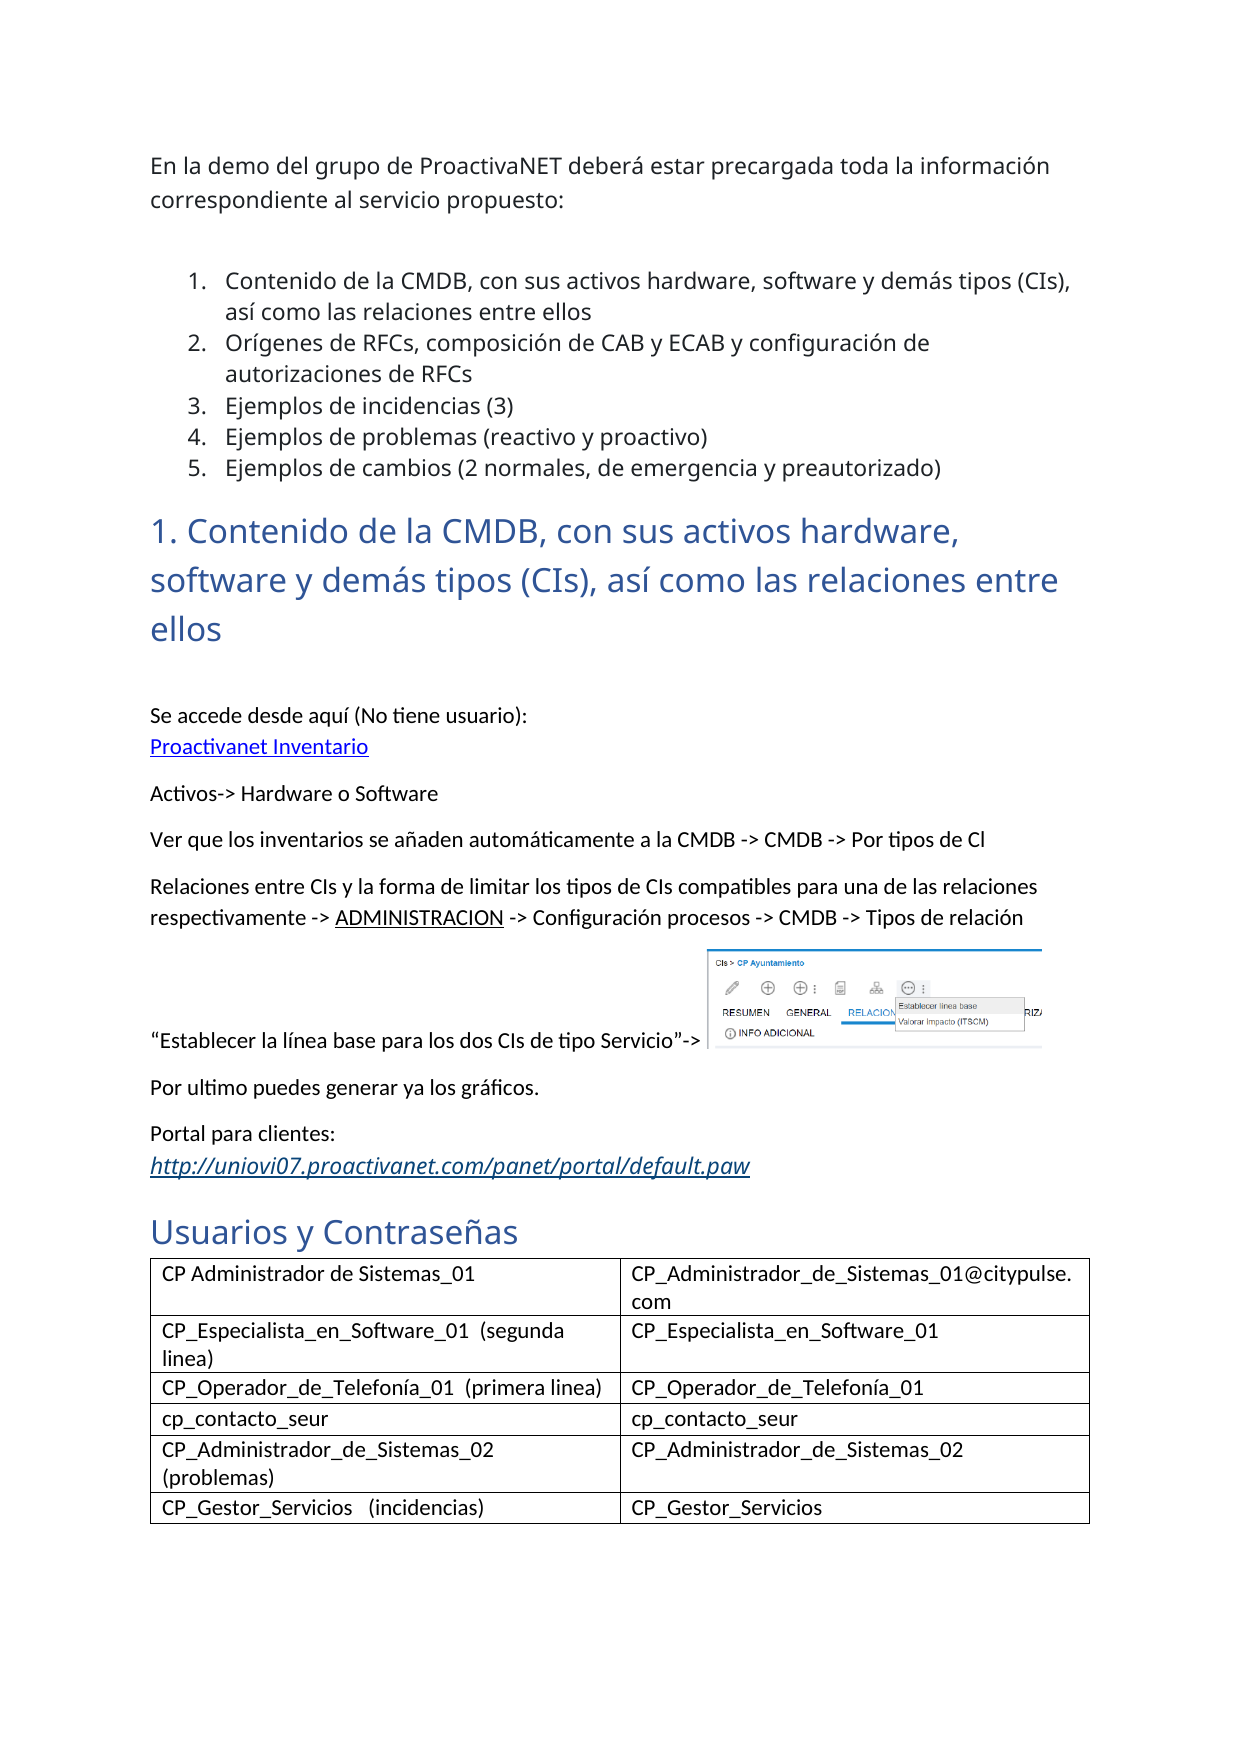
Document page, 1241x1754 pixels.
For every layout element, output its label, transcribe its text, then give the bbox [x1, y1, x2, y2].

list Ejemplos de incidencias (3) [187, 389, 1090, 420]
subtitle 1. Contenido de la CMDB, con sus activos hardware, software y demás tipos (CIs), así como las relaciones entre ellos [150, 508, 1090, 651]
table_header CP_Administrador_de_Sistemas_01@citypulse.com [621, 1259, 1089, 1315]
table_cell cp_contacto_seur [621, 1404, 1089, 1434]
text Se accede desde aquí (No tiene usuario): Proactivanet Inventario [150, 702, 1090, 760]
table_cell CP_Operador_de_Telefonía_01 (primera linea) [151, 1373, 620, 1403]
table_header CP Administrador de Sistemas_01 [151, 1259, 620, 1315]
list Ejemplos de problemas (reactivo y proactivo) [187, 420, 1090, 452]
list Contenido de la CMDB, con sus activos hardware, software y demás tipos (CIs), así como las relaciones entre ellos [187, 264, 1090, 327]
table_cell CP_Especialista_en_Software_01 [621, 1316, 1089, 1372]
table_cell CP_Especialista_en_Software_01 (segunda linea) [151, 1316, 620, 1372]
subtitle Usuarios y Contraseñas [150, 1209, 1090, 1254]
table_cell CP_Administrador_de_Sistemas_02 (problemas) [151, 1436, 620, 1492]
text Relaciones entre CIs y la forma de limitar los tipos de CIs compatibles para una de las relaciones respectivamente -> ADMINISTRACION -> Configuración procesos -> CMDB -> Tipos de relación [150, 872, 1090, 931]
table_cell CP_Administrador_de_Sistemas_02 [621, 1436, 1089, 1492]
table_cell cp_contacto_seur [151, 1404, 620, 1434]
text Ver que los inventarios se añaden automáticamente a la CMDB -> CMDB -> Por tipos de Cl [150, 826, 1090, 853]
text Activos-> Hardware o Software [150, 779, 1090, 807]
list Orígenes de RFCs, composición de CAB y ECAB y configuración de autorizaciones de RFCs [187, 327, 1090, 389]
text Portal para clientes: http://uniovi07.proactivanet.com/panet/portal/default.paw [150, 1119, 1090, 1181]
table_cell CP_Gestor_Servicios (incidencias) [151, 1493, 620, 1523]
list Ejemplos de cambios (2 normales, de emergencia y preautorizado) [187, 452, 1090, 483]
table_cell CP_Operador_de_Telefonía_01 [621, 1373, 1089, 1403]
text En la demo del grupo de ProactivaNET deberá estar precargada toda la información correspondiente al servicio propuesto: [150, 150, 1090, 245]
table_cell CP_Gestor_Servicios [621, 1493, 1089, 1523]
picture [706, 949, 1042, 1049]
text Por ultimo puedes generar ya los gráficos. [150, 1073, 1090, 1101]
